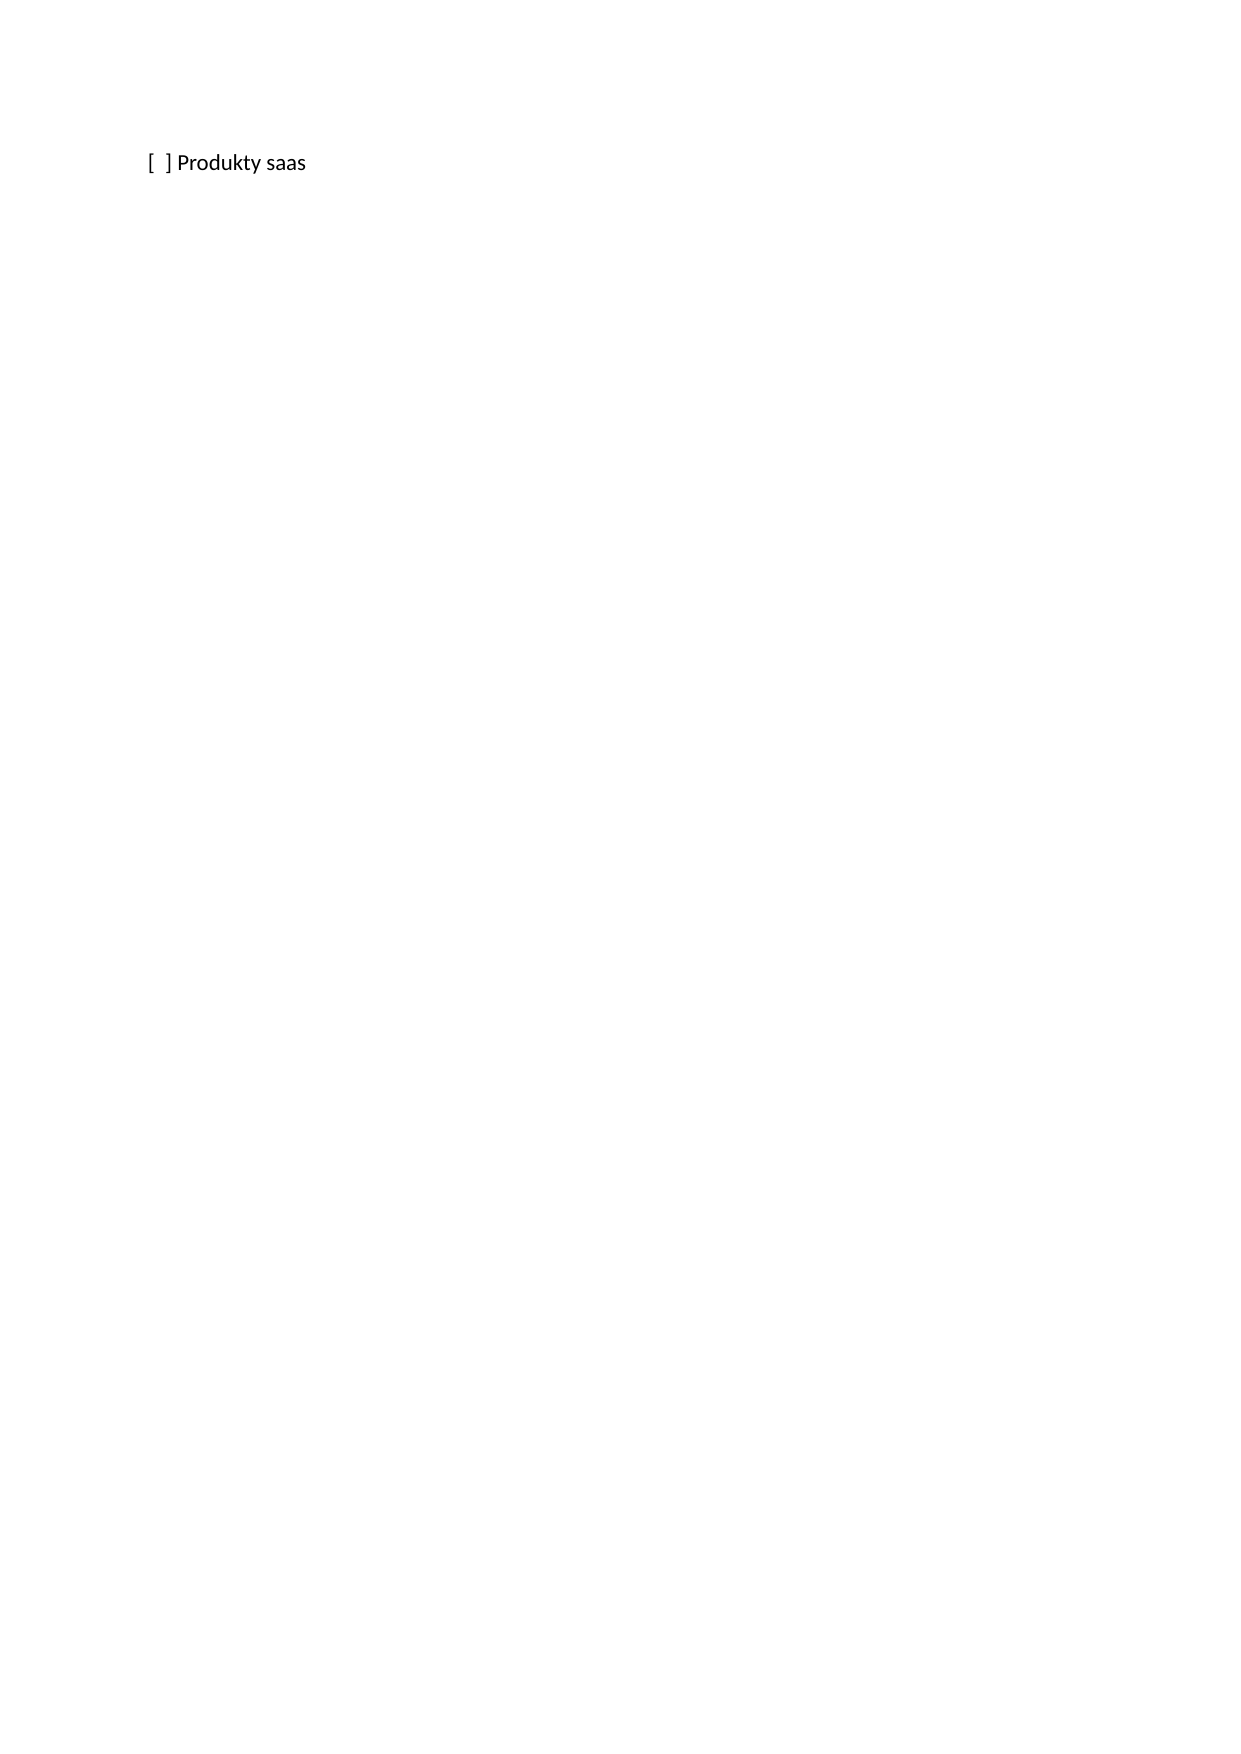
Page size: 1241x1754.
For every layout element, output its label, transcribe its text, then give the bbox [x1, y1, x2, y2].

text [ ] Produkty saas [148, 148, 1093, 176]
